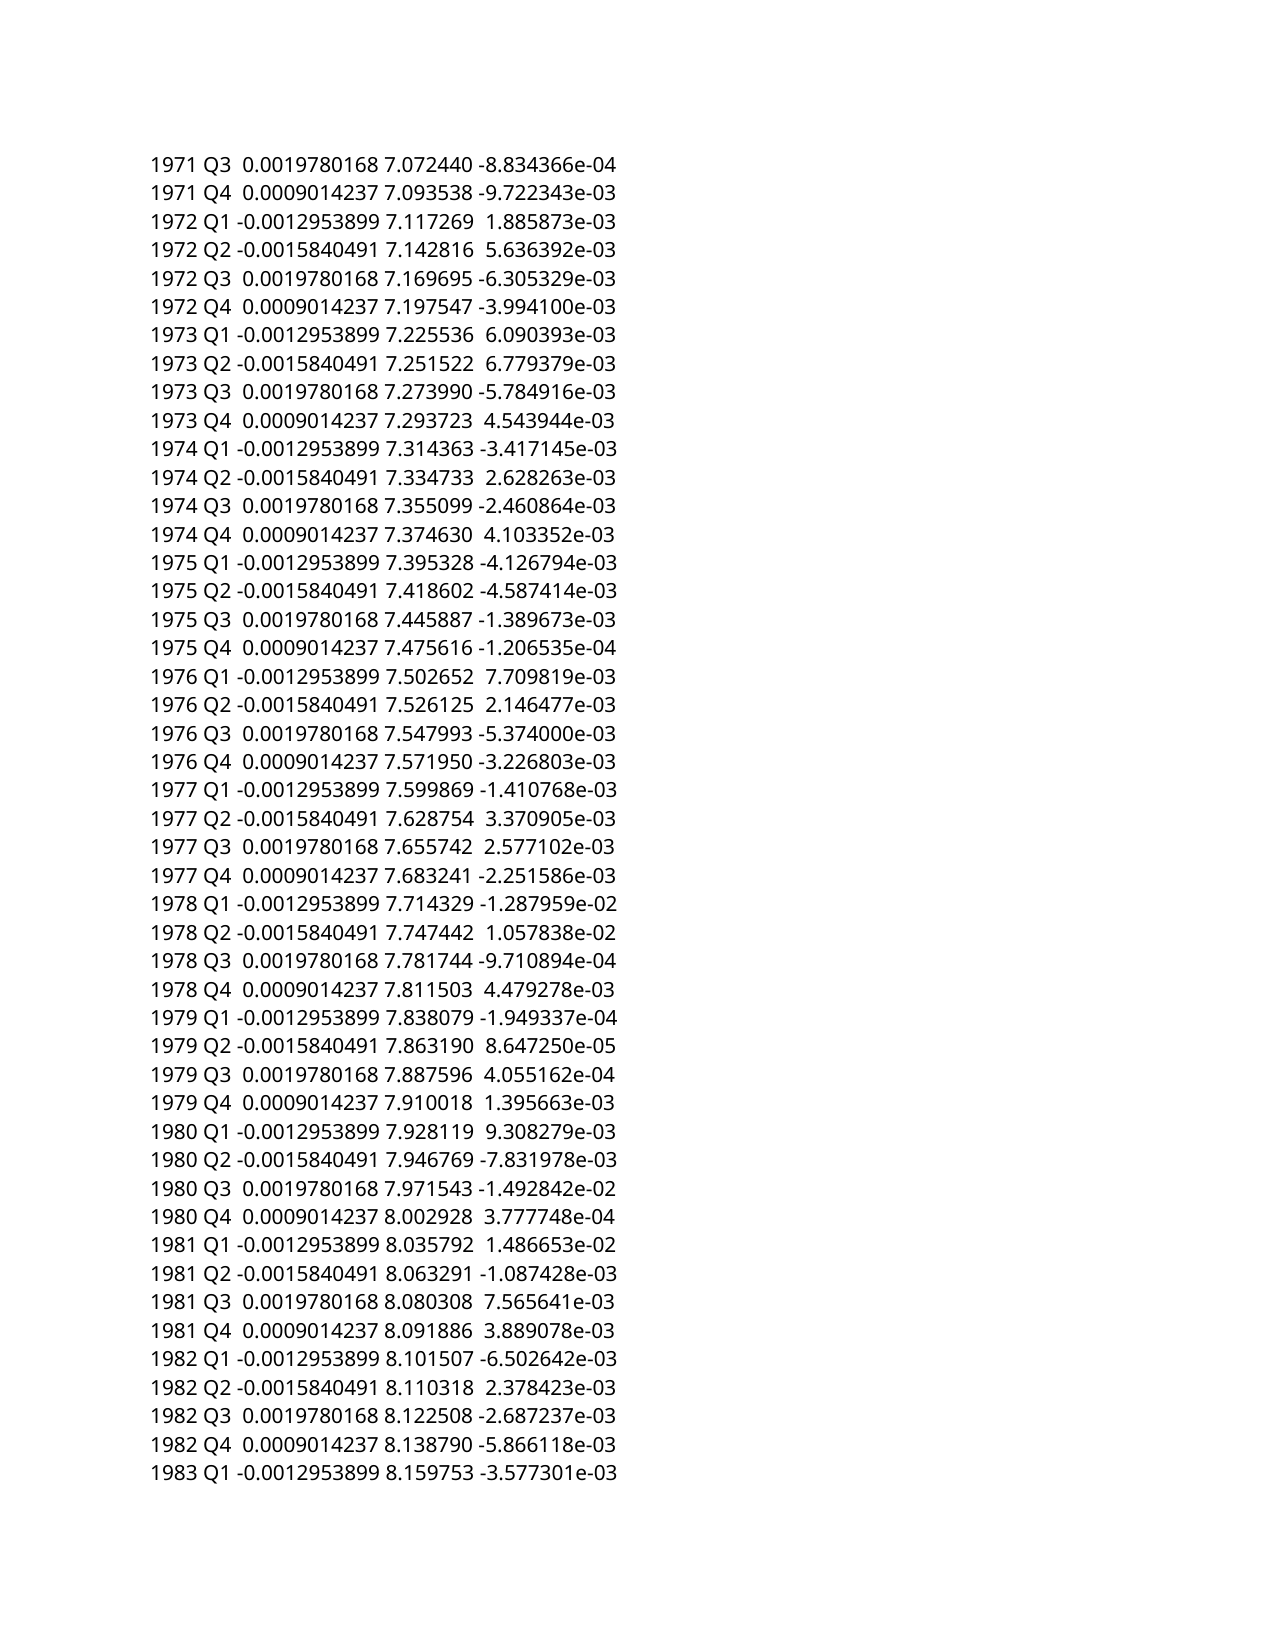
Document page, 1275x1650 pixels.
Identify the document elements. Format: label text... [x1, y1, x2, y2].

text 1980 Q3 0.0019780168 7.971543 -1.492842e-02 [150, 1174, 1125, 1202]
text 1974 Q2 -0.0015840491 7.334733 2.628263e-03 [150, 463, 1125, 491]
text 1979 Q2 -0.0015840491 7.863190 8.647250e-05 [150, 1032, 1125, 1060]
text 1976 Q4 0.0009014237 7.571950 -3.226803e-03 [150, 747, 1125, 776]
text 1976 Q2 -0.0015840491 7.526125 2.146477e-03 [150, 690, 1125, 719]
text 1978 Q4 0.0009014237 7.811503 4.479278e-03 [150, 975, 1125, 1003]
text 1971 Q3 0.0019780168 7.072440 -8.834366e-04 [150, 150, 1125, 178]
text 1980 Q1 -0.0012953899 7.928119 9.308279e-03 [150, 1117, 1125, 1145]
text 1973 Q4 0.0009014237 7.293723 4.543944e-03 [150, 406, 1125, 434]
text 1973 Q2 -0.0015840491 7.251522 6.779379e-03 [150, 349, 1125, 377]
text 1974 Q1 -0.0012953899 7.314363 -3.417145e-03 [150, 434, 1125, 463]
text 1972 Q2 -0.0015840491 7.142816 5.636392e-03 [150, 235, 1125, 264]
text 1979 Q3 0.0019780168 7.887596 4.055162e-04 [150, 1060, 1125, 1088]
text 1977 Q4 0.0009014237 7.683241 -2.251586e-03 [150, 861, 1125, 889]
text 1983 Q1 -0.0012953899 8.159753 -3.577301e-03 [150, 1458, 1125, 1487]
text 1979 Q4 0.0009014237 7.910018 1.395663e-03 [150, 1088, 1125, 1117]
text 1978 Q3 0.0019780168 7.781744 -9.710894e-04 [150, 946, 1125, 975]
text 1982 Q2 -0.0015840491 8.110318 2.378423e-03 [150, 1373, 1125, 1401]
text 1977 Q1 -0.0012953899 7.599869 -1.410768e-03 [150, 776, 1125, 804]
text 1972 Q4 0.0009014237 7.197547 -3.994100e-03 [150, 292, 1125, 321]
text 1973 Q1 -0.0012953899 7.225536 6.090393e-03 [150, 321, 1125, 349]
text 1974 Q3 0.0019780168 7.355099 -2.460864e-03 [150, 491, 1125, 520]
text 1976 Q1 -0.0012953899 7.502652 7.709819e-03 [150, 662, 1125, 690]
text 1978 Q1 -0.0012953899 7.714329 -1.287959e-02 [150, 889, 1125, 918]
text 1982 Q1 -0.0012953899 8.101507 -6.502642e-03 [150, 1344, 1125, 1373]
text 1981 Q2 -0.0015840491 8.063291 -1.087428e-03 [150, 1259, 1125, 1287]
text 1977 Q3 0.0019780168 7.655742 2.577102e-03 [150, 832, 1125, 861]
text 1974 Q4 0.0009014237 7.374630 4.103352e-03 [150, 520, 1125, 548]
text 1975 Q4 0.0009014237 7.475616 -1.206535e-04 [150, 633, 1125, 662]
text 1975 Q3 0.0019780168 7.445887 -1.389673e-03 [150, 605, 1125, 633]
text 1978 Q2 -0.0015840491 7.747442 1.057838e-02 [150, 918, 1125, 946]
text 1975 Q2 -0.0015840491 7.418602 -4.587414e-03 [150, 577, 1125, 605]
text 1973 Q3 0.0019780168 7.273990 -5.784916e-03 [150, 377, 1125, 406]
text 1981 Q1 -0.0012953899 8.035792 1.486653e-02 [150, 1231, 1125, 1259]
text 1981 Q3 0.0019780168 8.080308 7.565641e-03 [150, 1287, 1125, 1316]
text 1977 Q2 -0.0015840491 7.628754 3.370905e-03 [150, 804, 1125, 832]
text 1975 Q1 -0.0012953899 7.395328 -4.126794e-03 [150, 548, 1125, 577]
text 1971 Q4 0.0009014237 7.093538 -9.722343e-03 [150, 178, 1125, 207]
text 1976 Q3 0.0019780168 7.547993 -5.374000e-03 [150, 719, 1125, 747]
text 1982 Q4 0.0009014237 8.138790 -5.866118e-03 [150, 1430, 1125, 1458]
text 1972 Q3 0.0019780168 7.169695 -6.305329e-03 [150, 264, 1125, 292]
text 1980 Q4 0.0009014237 8.002928 3.777748e-04 [150, 1202, 1125, 1231]
text 1972 Q1 -0.0012953899 7.117269 1.885873e-03 [150, 207, 1125, 235]
text 1981 Q4 0.0009014237 8.091886 3.889078e-03 [150, 1316, 1125, 1344]
text 1979 Q1 -0.0012953899 7.838079 -1.949337e-04 [150, 1003, 1125, 1032]
text 1980 Q2 -0.0015840491 7.946769 -7.831978e-03 [150, 1145, 1125, 1174]
text 1982 Q3 0.0019780168 8.122508 -2.687237e-03 [150, 1401, 1125, 1430]
